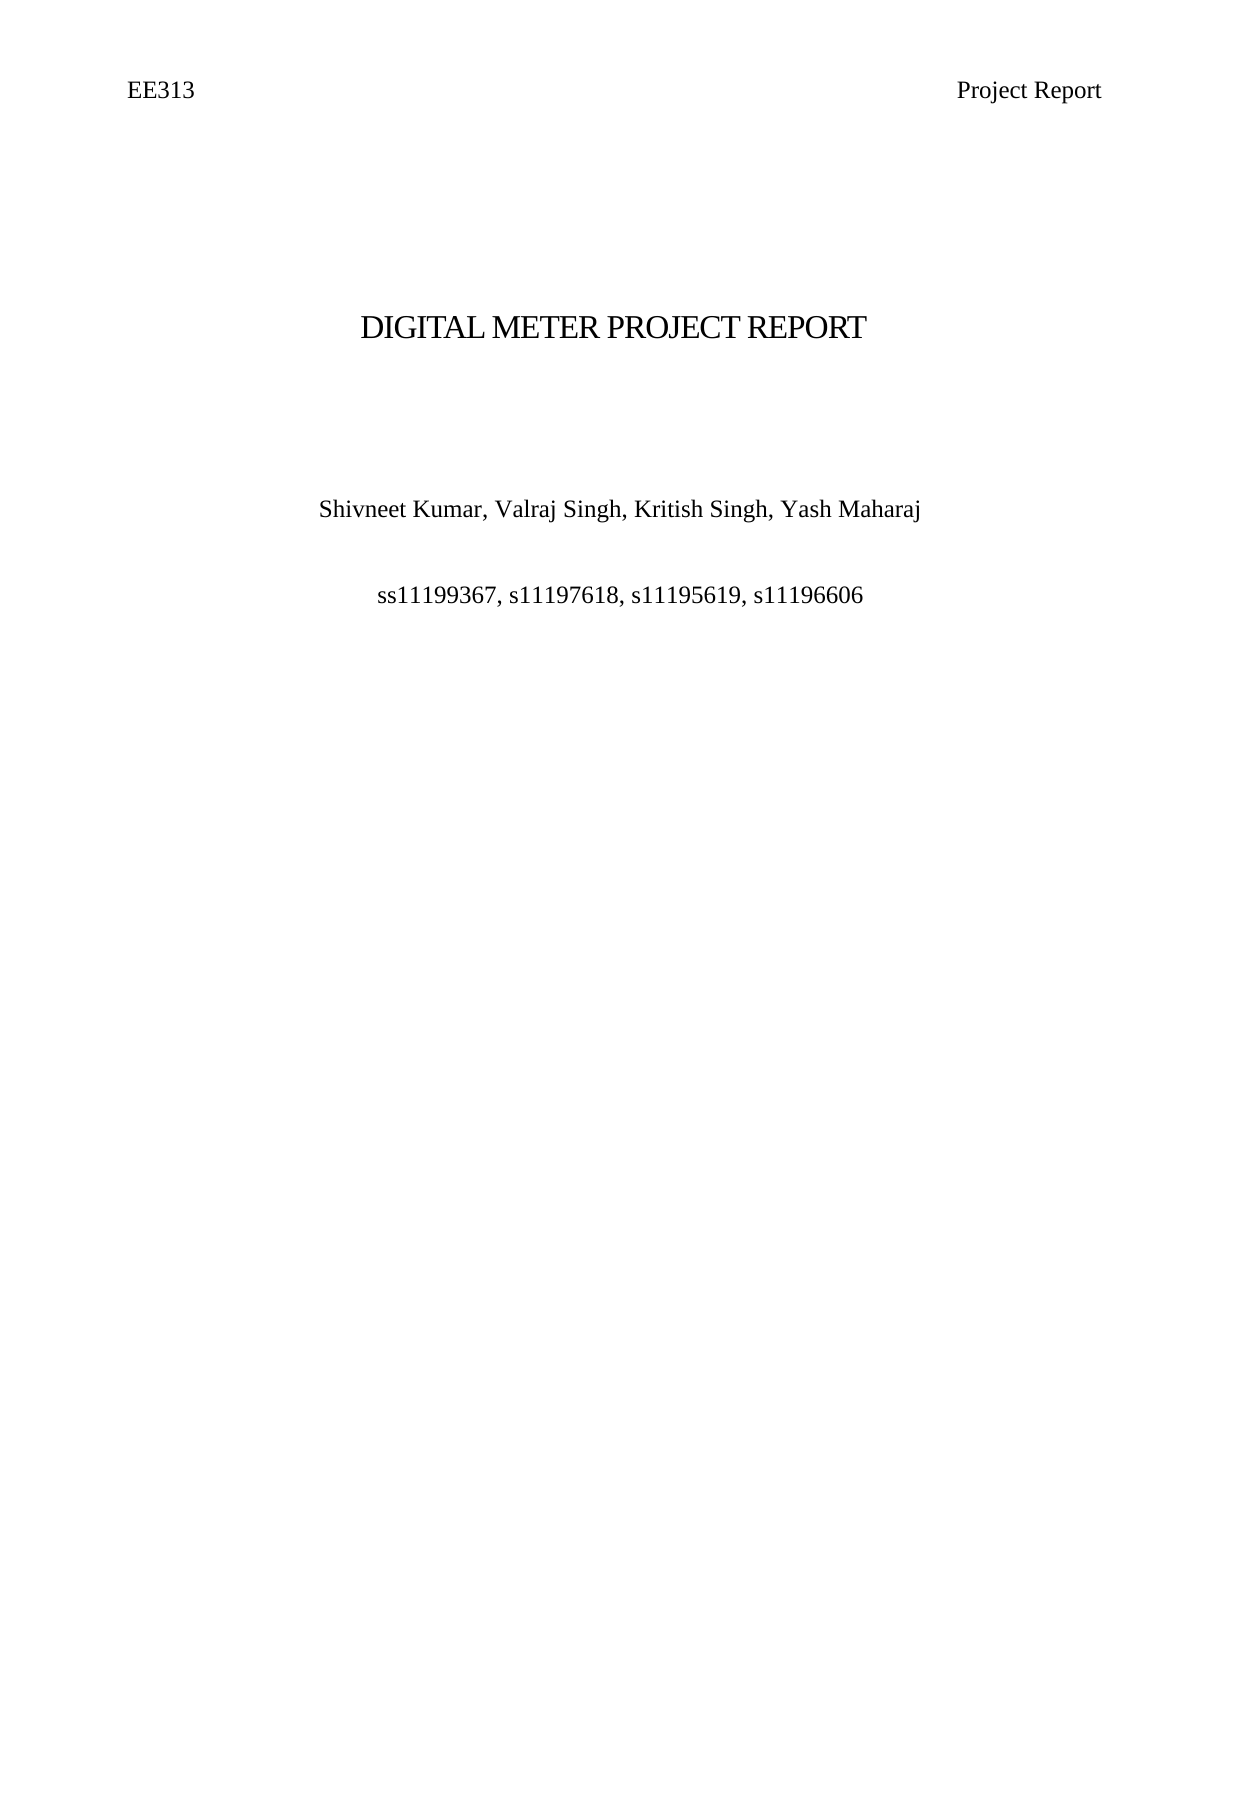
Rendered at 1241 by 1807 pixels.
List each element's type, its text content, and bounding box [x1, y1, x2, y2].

title DIGITAL METER PROJECT REPORT [94, 307, 1134, 345]
text Shivneet Kumar, Valraj Singh, Kritish Singh, Yash Maharaj ss11199367, s11197618, s11195619, s11196606 [148, 494, 1093, 609]
